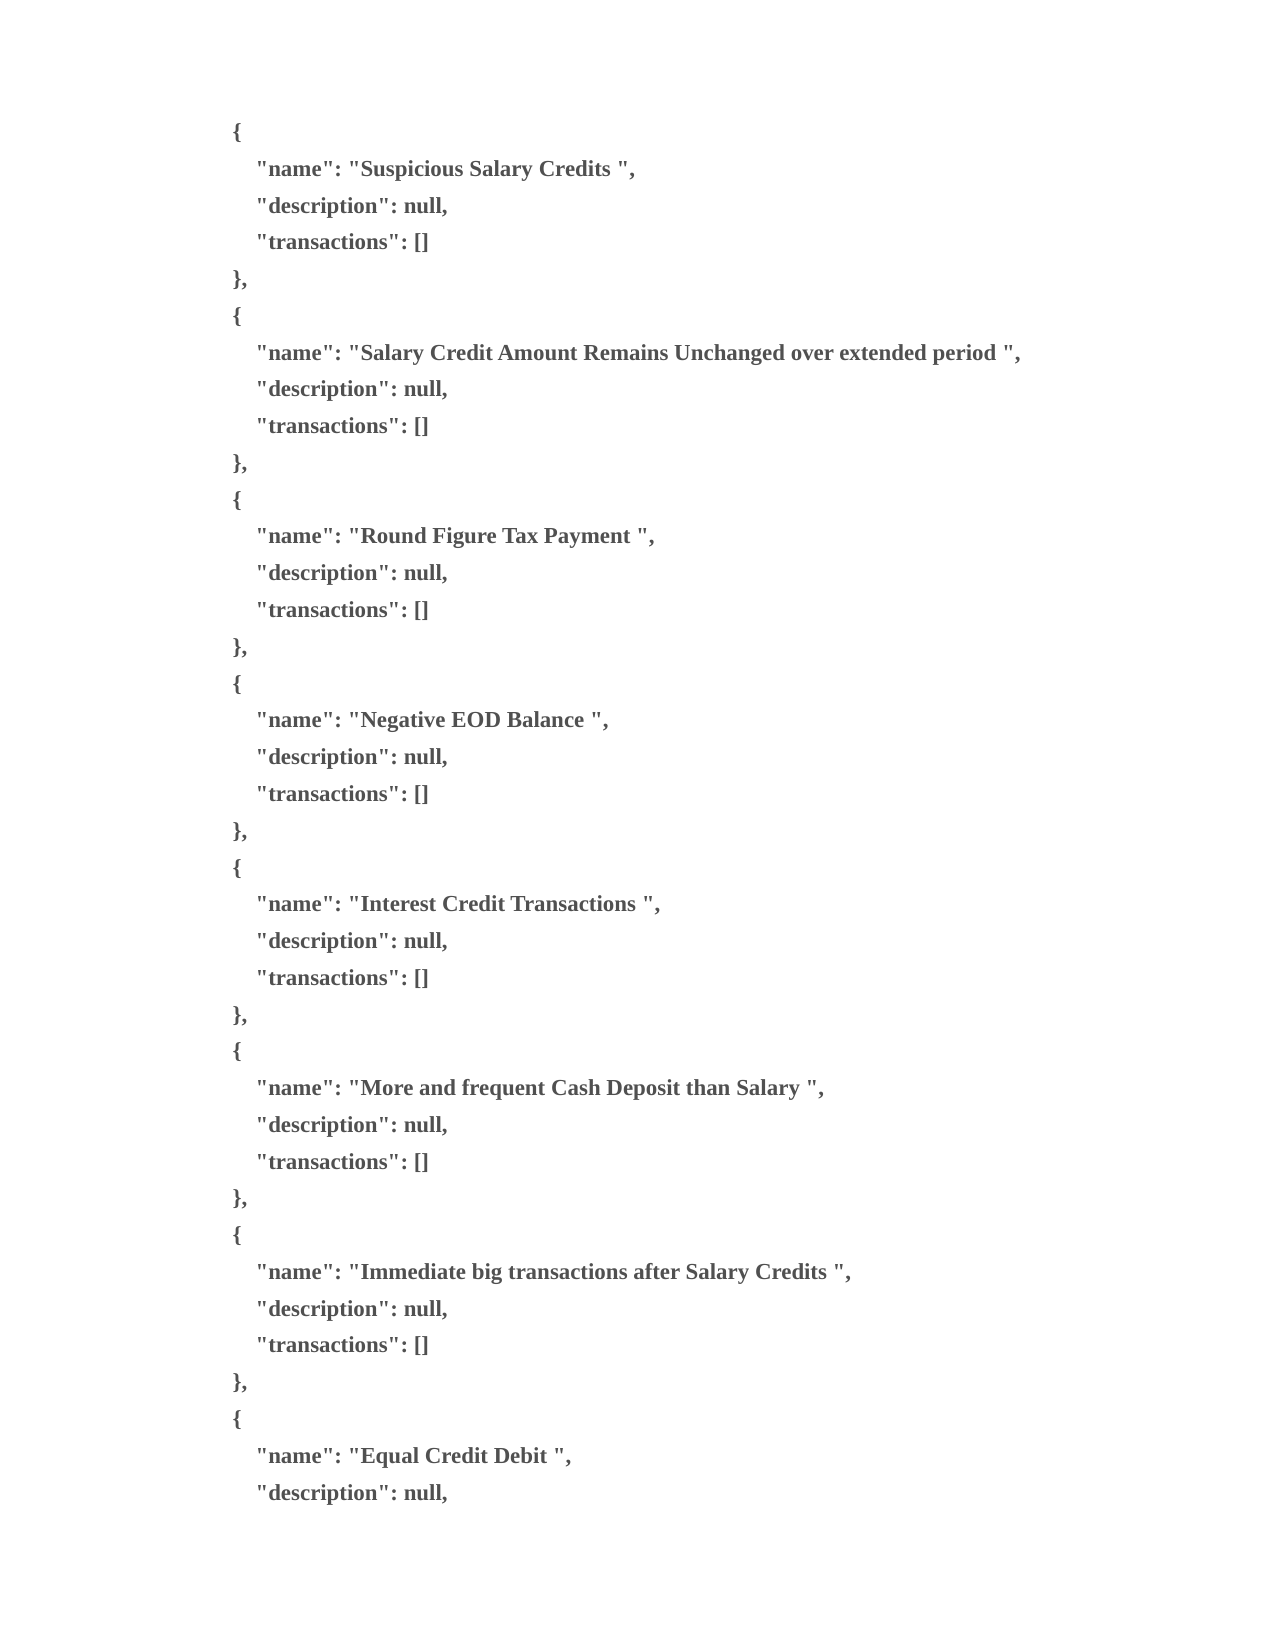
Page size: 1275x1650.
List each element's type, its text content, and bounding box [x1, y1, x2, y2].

text "transactions": [] [118, 1332, 1157, 1358]
text "transactions": [] [118, 596, 1157, 622]
text "description": null, [118, 927, 1157, 953]
text { [118, 486, 1157, 512]
text { [118, 670, 1157, 696]
text { [118, 1221, 1157, 1248]
text { [118, 302, 1157, 328]
text "transactions": [] [118, 412, 1157, 439]
text "description": null, [118, 1111, 1157, 1137]
text "description": null, [118, 743, 1157, 769]
text }, [118, 1184, 1157, 1211]
text "name": "Interest Credit Transactions ", [118, 890, 1157, 917]
text { [118, 1405, 1157, 1431]
text }, [118, 1368, 1157, 1395]
text { [118, 853, 1157, 880]
text "name": "Negative EOD Balance ", [118, 706, 1157, 733]
text { [118, 1037, 1157, 1064]
text "description": null, [118, 1295, 1157, 1321]
text "transactions": [] [118, 780, 1157, 806]
text "name": "More and frequent Cash Deposit than Salary ", [118, 1074, 1157, 1101]
text "name": "Round Figure Tax Payment ", [118, 523, 1157, 549]
text "transactions": [] [118, 964, 1157, 990]
text "name": "Equal Credit Debit ", [118, 1442, 1157, 1468]
text }, [118, 1001, 1157, 1027]
text "name": "Salary Credit Amount Remains Unchanged over extended period ", [118, 339, 1157, 365]
text "transactions": [] [118, 228, 1157, 255]
text { [118, 118, 1157, 144]
text }, [118, 817, 1157, 843]
text "transactions": [] [118, 1148, 1157, 1174]
text }, [118, 449, 1157, 475]
text "description": null, [118, 559, 1157, 586]
text "name": "Suspicious Salary Credits ", [118, 155, 1157, 181]
text }, [118, 265, 1157, 292]
text "name": "Immediate big transactions after Salary Credits ", [118, 1258, 1157, 1284]
text "description": null, [118, 192, 1157, 218]
text "description": null, [118, 1479, 1157, 1505]
text "description": null, [118, 376, 1157, 402]
text }, [118, 633, 1157, 659]
